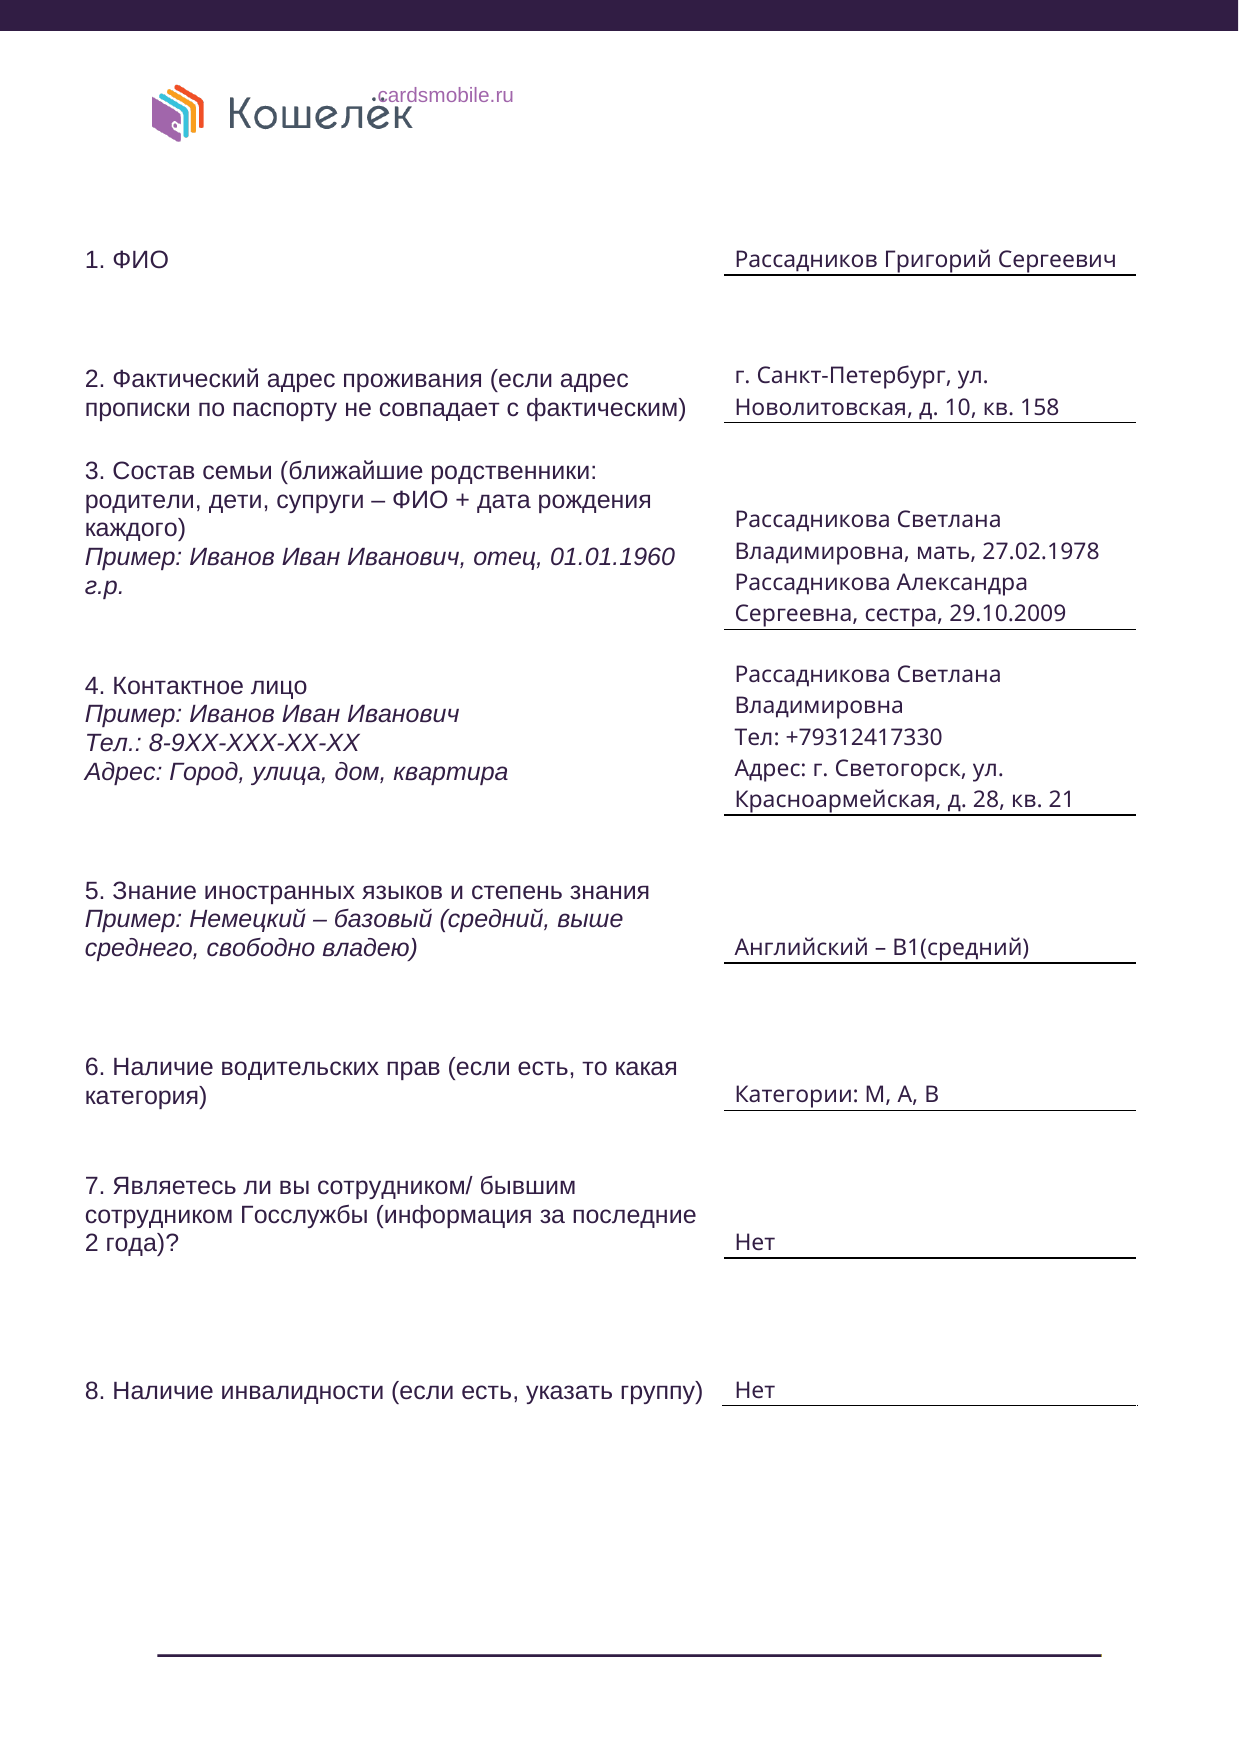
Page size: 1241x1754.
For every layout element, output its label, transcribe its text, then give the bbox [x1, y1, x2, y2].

table_cell 7. Являетесь ли вы сотрудником/ бывшим сотрудником Госслужбы (информация за последние 2 года)? [74, 1111, 722, 1257]
table_cell 4. Контактное лицо Пример: Иванов Иван Иванович Тел.: 8-9ХХ-ХХХ-ХХ-ХХ Адрес: Город, улица, дом, квартира [74, 630, 722, 814]
picture [0, 0, 1238, 31]
table_cell Английский – B1(средний) [724, 816, 1136, 962]
table_cell Рассадникова Светлана Владимировна Тел: +79312417330 Адрес: г. Светогорск, ул. Красноармейская, д. 28, кв. 21 [724, 630, 1136, 814]
table_cell 8. Наличие инвалидности (если есть, указать группу) [74, 1259, 722, 1405]
table_cell г. Санкт-Петербург, ул. Новолитовская, д. 10, кв. 158 [724, 276, 1136, 422]
table_cell 6. Наличие водительских прав (если есть, то какая категория) [74, 964, 722, 1109]
table_cell 5. Знание иностранных языков и степень знания Пример: Немецкий – базовый (средний, выше среднего, свободно владею) [74, 816, 722, 962]
table_cell Рассадникова Светлана Владимировна, мать, 27.02.1978 Рассадникова Александра Сергеевна, сестра, 29.10.2009 [724, 423, 1136, 628]
table_cell 3. Состав семьи (ближайшие родственники: родители, дети, супруги – ФИО + дата рождения каждого) Пример: Иванов Иван Иванович, отец, 01.01.1960 г.р. [74, 423, 722, 628]
table_cell 2. Фактический адрес проживания (если адрес прописки по паспорту не совпадает с фактическим) [74, 276, 722, 422]
table_cell Категории: M, A, B [724, 964, 1136, 1109]
table_header 1. ФИО [74, 217, 722, 274]
table_cell Нет [724, 1259, 1136, 1405]
picture [150, 83, 414, 142]
table_header Рассадников Григорий Сергеевич [724, 217, 1136, 274]
table_cell Нет [724, 1111, 1136, 1257]
